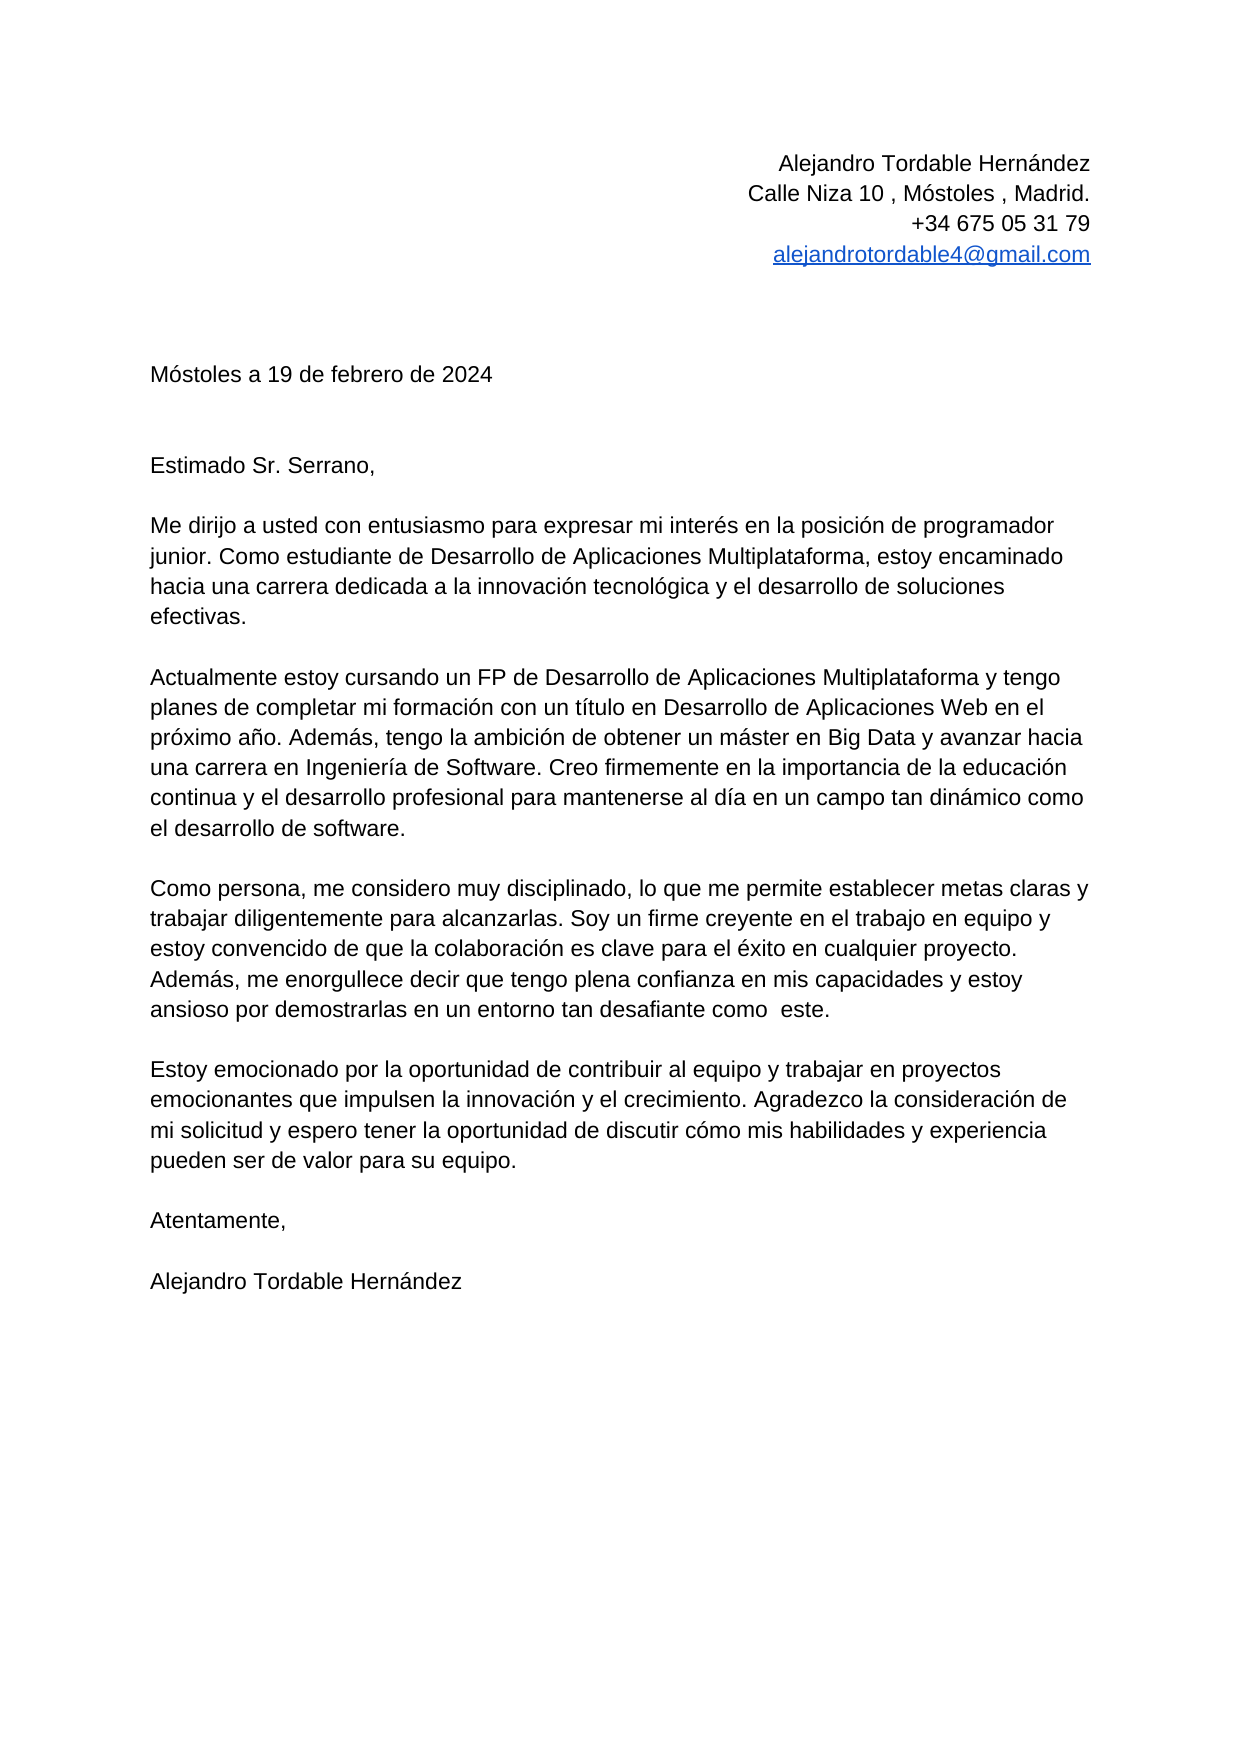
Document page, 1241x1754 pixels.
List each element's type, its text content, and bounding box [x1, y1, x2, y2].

text Estoy emocionado por la oportunidad de contribuir al equipo y trabajar en proyectos emocionantes que impulsen la innovación y el crecimiento. Agradezco la consideración de mi solicitud y espero tener la oportunidad de discutir cómo mis habilidades y experiencia pueden ser de valor para su equipo. [150, 1056, 1090, 1173]
text +34 675 05 31 79 [150, 210, 1090, 237]
text Estimado Sr. Serrano, [150, 452, 1090, 478]
text Móstoles a 19 de febrero de 2024 [150, 361, 1090, 388]
text alejandrotordable4@gmail.com [150, 241, 1090, 267]
text Alejandro Tordable Hernández [150, 1268, 1090, 1294]
text Me dirijo a usted con entusiasmo para expresar mi interés en la posición de programador junior. Como estudiante de Desarrollo de Aplicaciones Multiplataforma, estoy encaminado hacia una carrera dedicada a la innovación tecnológica y el desarrollo de soluciones efectivas. [150, 512, 1090, 629]
text Actualmente estoy cursando un FP de Desarrollo de Aplicaciones Multiplataforma y tengo planes de completar mi formación con un título en Desarrollo de Aplicaciones Web en el próximo año. Además, tengo la ambición de obtener un máster en Big Data y avanzar hacia una carrera en Ingeniería de Software. Creo firmemente en la importancia de la educación continua y el desarrollo profesional para mantenerse al día en un campo tan dinámico como el desarrollo de software. [150, 663, 1090, 841]
text Calle Niza 10 , Móstoles , Madrid. [150, 180, 1090, 207]
text Atentamente, [150, 1207, 1090, 1234]
text Alejandro Tordable Hernández [150, 150, 1090, 176]
text Como persona, me considero muy disciplinado, lo que me permite establecer metas claras y trabajar diligentemente para alcanzarlas. Soy un firme creyente en el trabajo en equipo y estoy convencido de que la colaboración es clave para el éxito en cualquier proyecto. Además, me enorgullece decir que tengo plena confianza en mis capacidades y estoy ansioso por demostrarlas en un entorno tan desafiante como este. [150, 875, 1090, 1022]
